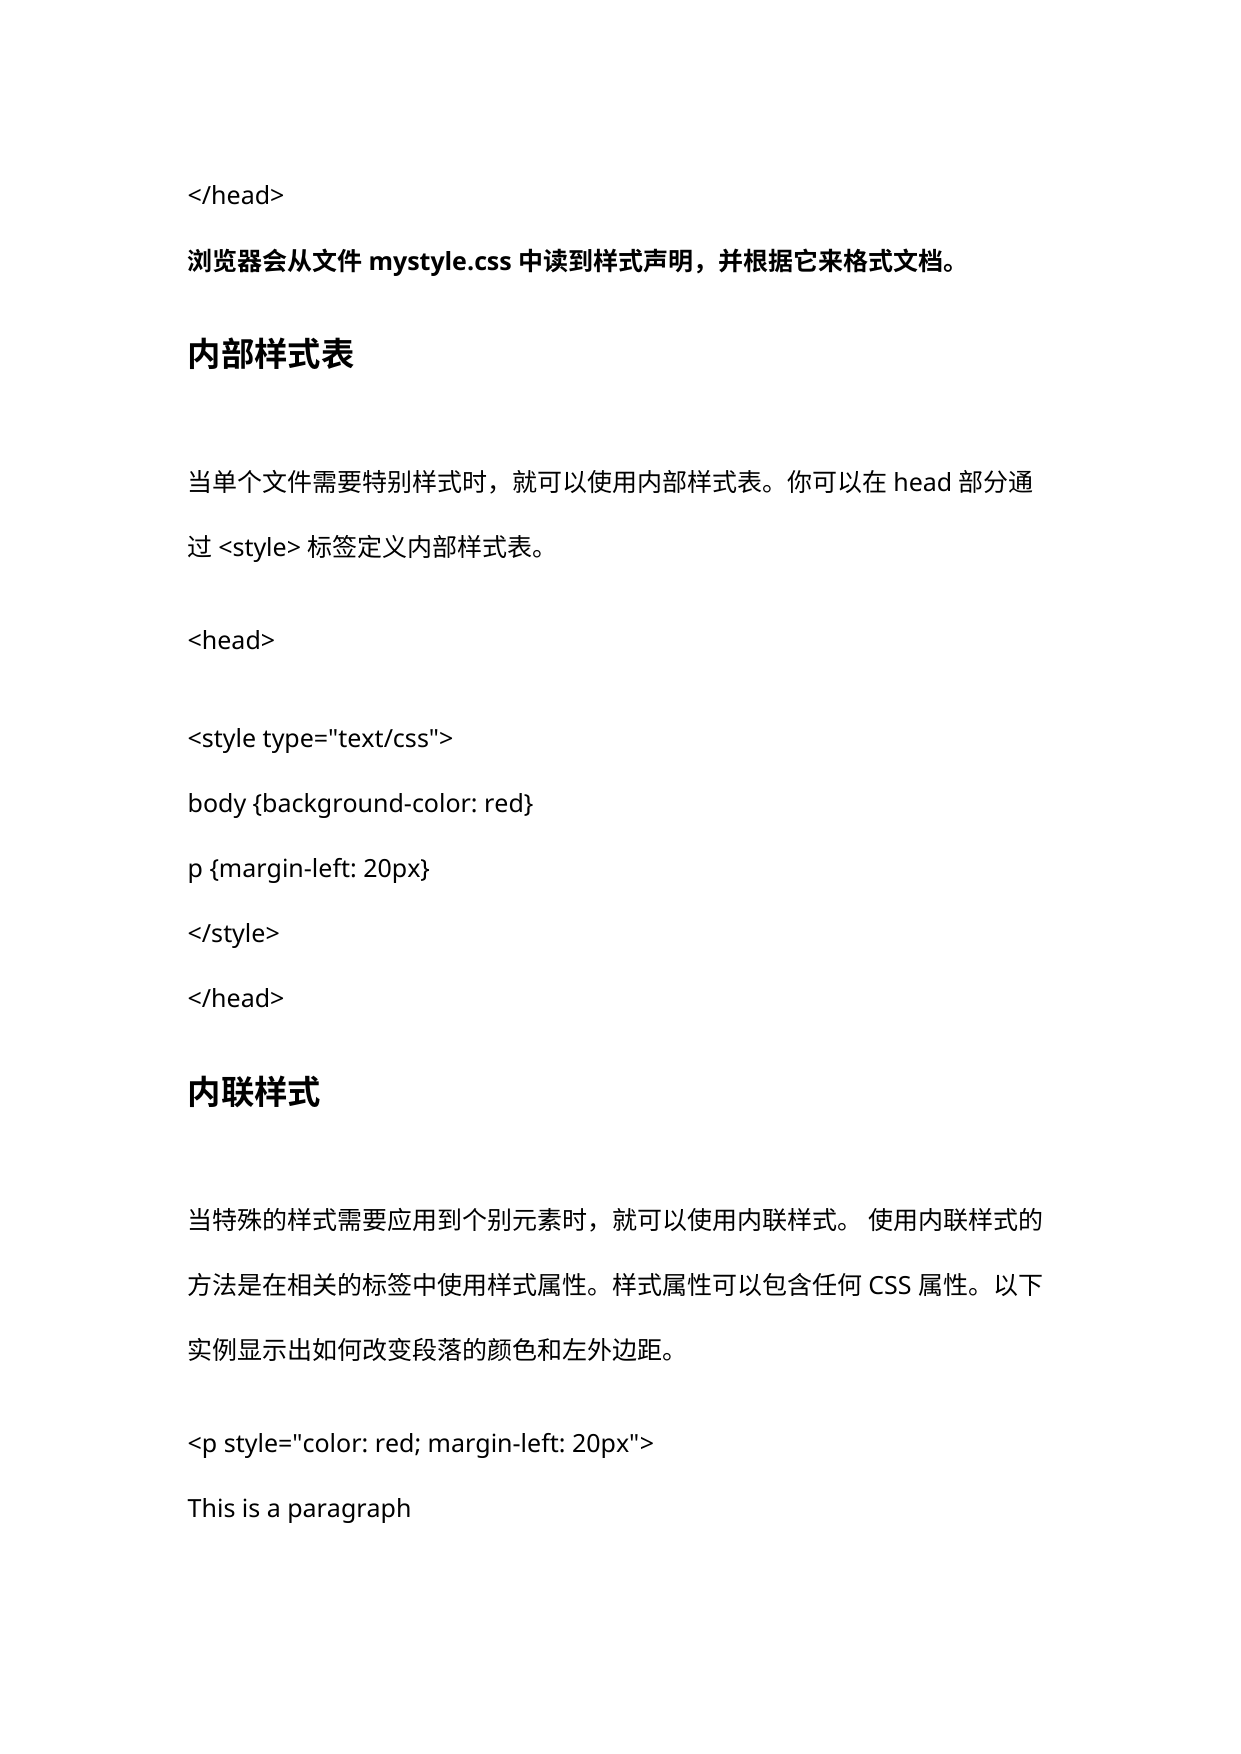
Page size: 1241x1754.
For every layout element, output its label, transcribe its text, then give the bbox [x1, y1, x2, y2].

text 当特殊的样式需要应用到个别元素时，就可以使用内联样式。 使用内联样式的方法是在相关的标签中使用样式属性。样式属性可以包含任何 CSS 属性。以下实例显示出如何改变段落的颜色和左外边距。 [187, 1186, 1053, 1381]
text 浏览器会从文件 mystyle.css 中读到样式声明，并根据它来格式文档。 [187, 227, 1053, 292]
subtitle 内部样式表 [187, 319, 1053, 384]
text </style> [187, 900, 1053, 965]
text <head> [187, 607, 1053, 672]
text </head> [187, 162, 1053, 227]
text body {background-color: red} [187, 770, 1053, 835]
text <style type="text/css"> [187, 705, 1053, 770]
subtitle 内联样式 [187, 1057, 1053, 1122]
text This is a paragraph [187, 1476, 1053, 1541]
text </head> [187, 965, 1053, 1030]
text p {margin-left: 20px} [187, 835, 1053, 900]
text <p style="color: red; margin-left: 20px"> [187, 1411, 1053, 1476]
text 当单个文件需要特别样式时，就可以使用内部样式表。你可以在 head 部分通过 <style> 标签定义内部样式表。 [187, 448, 1053, 578]
